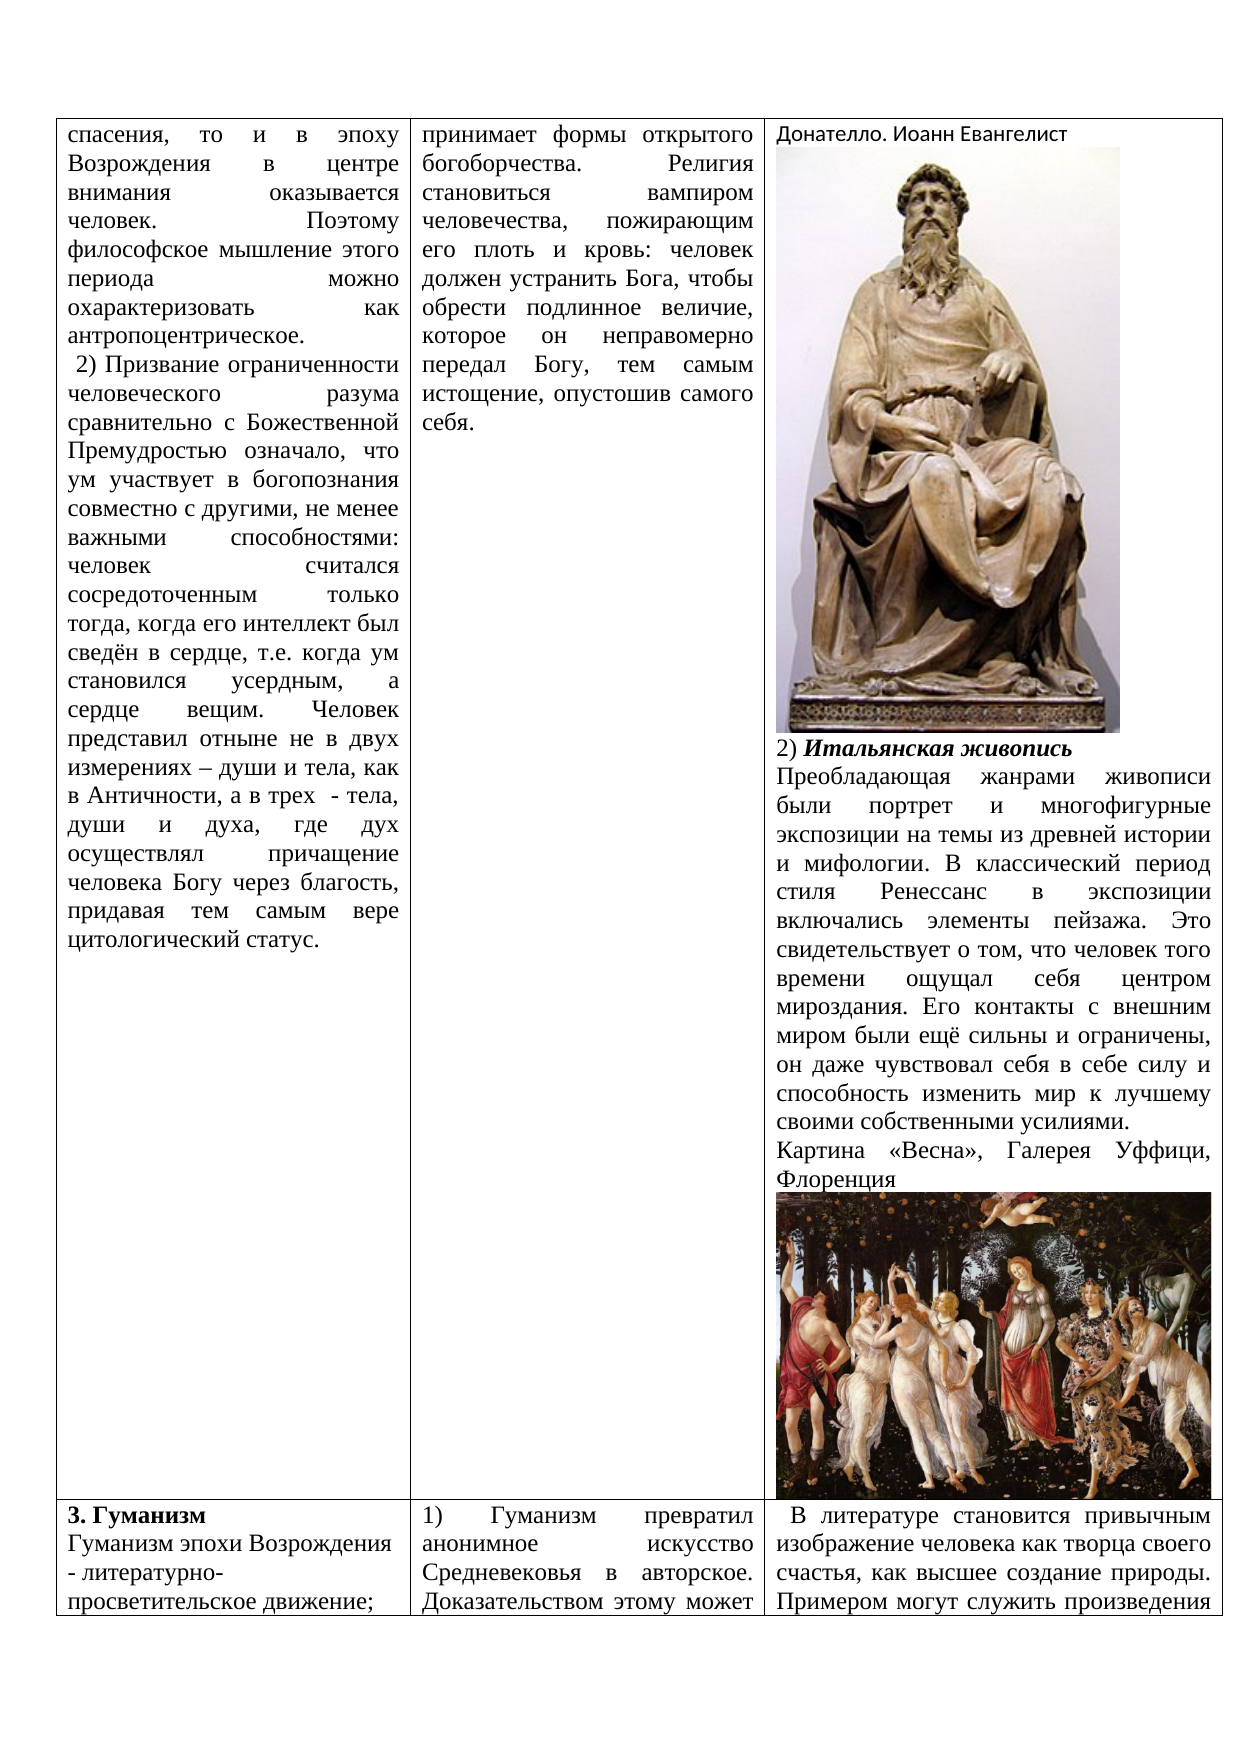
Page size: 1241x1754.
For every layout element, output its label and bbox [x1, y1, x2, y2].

picture [776, 1192, 1212, 1499]
table_cell [765, 1500, 1222, 1615]
table_cell [57, 1500, 410, 1615]
picture [776, 147, 1120, 733]
table_cell [57, 119, 410, 1499]
table_cell [411, 1500, 764, 1615]
table_cell [765, 119, 1222, 1499]
table_cell [411, 119, 764, 1499]
